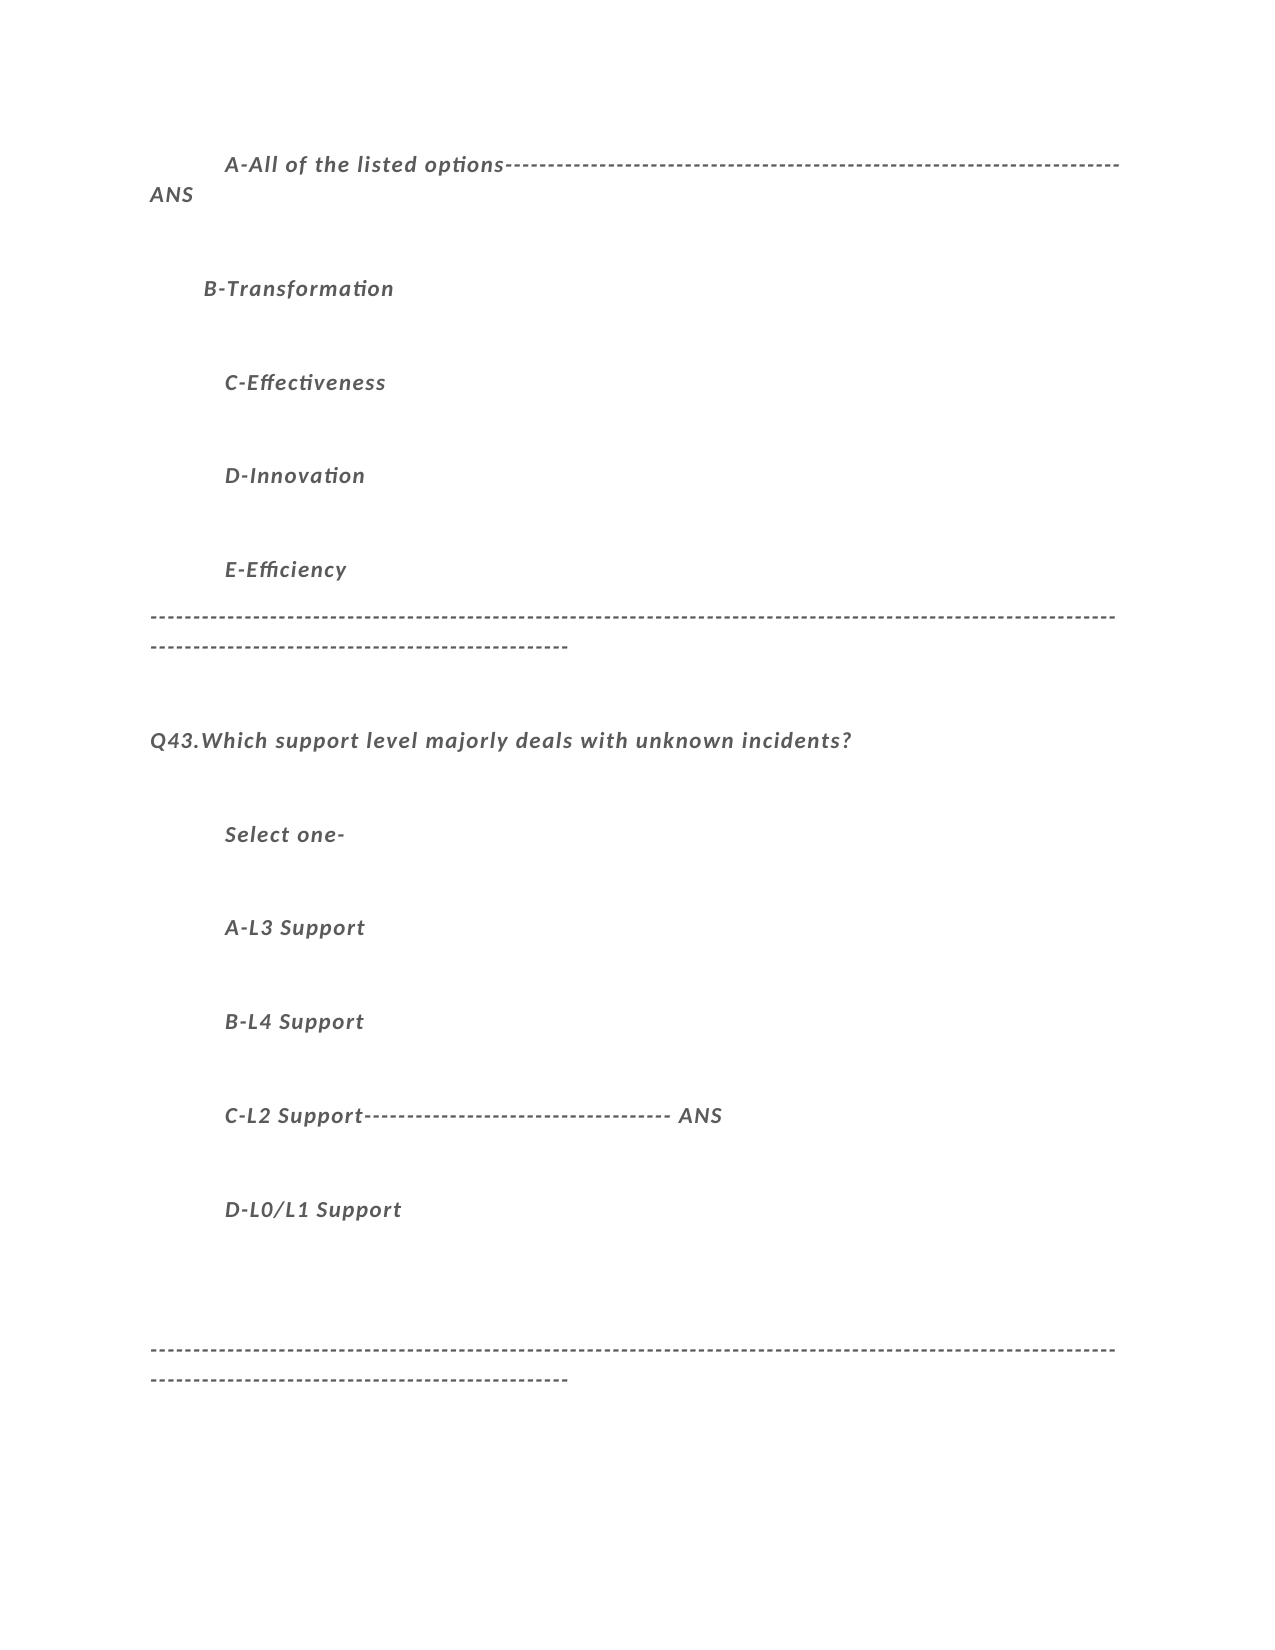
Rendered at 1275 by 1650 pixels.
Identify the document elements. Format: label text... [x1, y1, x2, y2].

subtitle B-Transformation [150, 274, 1125, 302]
subtitle C-L2 Support------------------------------------ ANS [150, 1101, 1125, 1129]
subtitle Select one- [150, 820, 1125, 848]
subtitle E-Efficiency [150, 555, 1125, 583]
subtitle D-Innovation [150, 461, 1125, 489]
subtitle C-Effectiveness [150, 368, 1125, 396]
subtitle D-L0/L1 Support [150, 1195, 1125, 1223]
subtitle A-L3 Support [150, 913, 1125, 942]
subtitle B-L4 Support [150, 1007, 1125, 1035]
subtitle Q43.Which support level majorly deals with unknown incidents? [150, 726, 1125, 754]
subtitle A-All of the listed options------------------------------------------------------------------------ANS [150, 150, 1125, 208]
